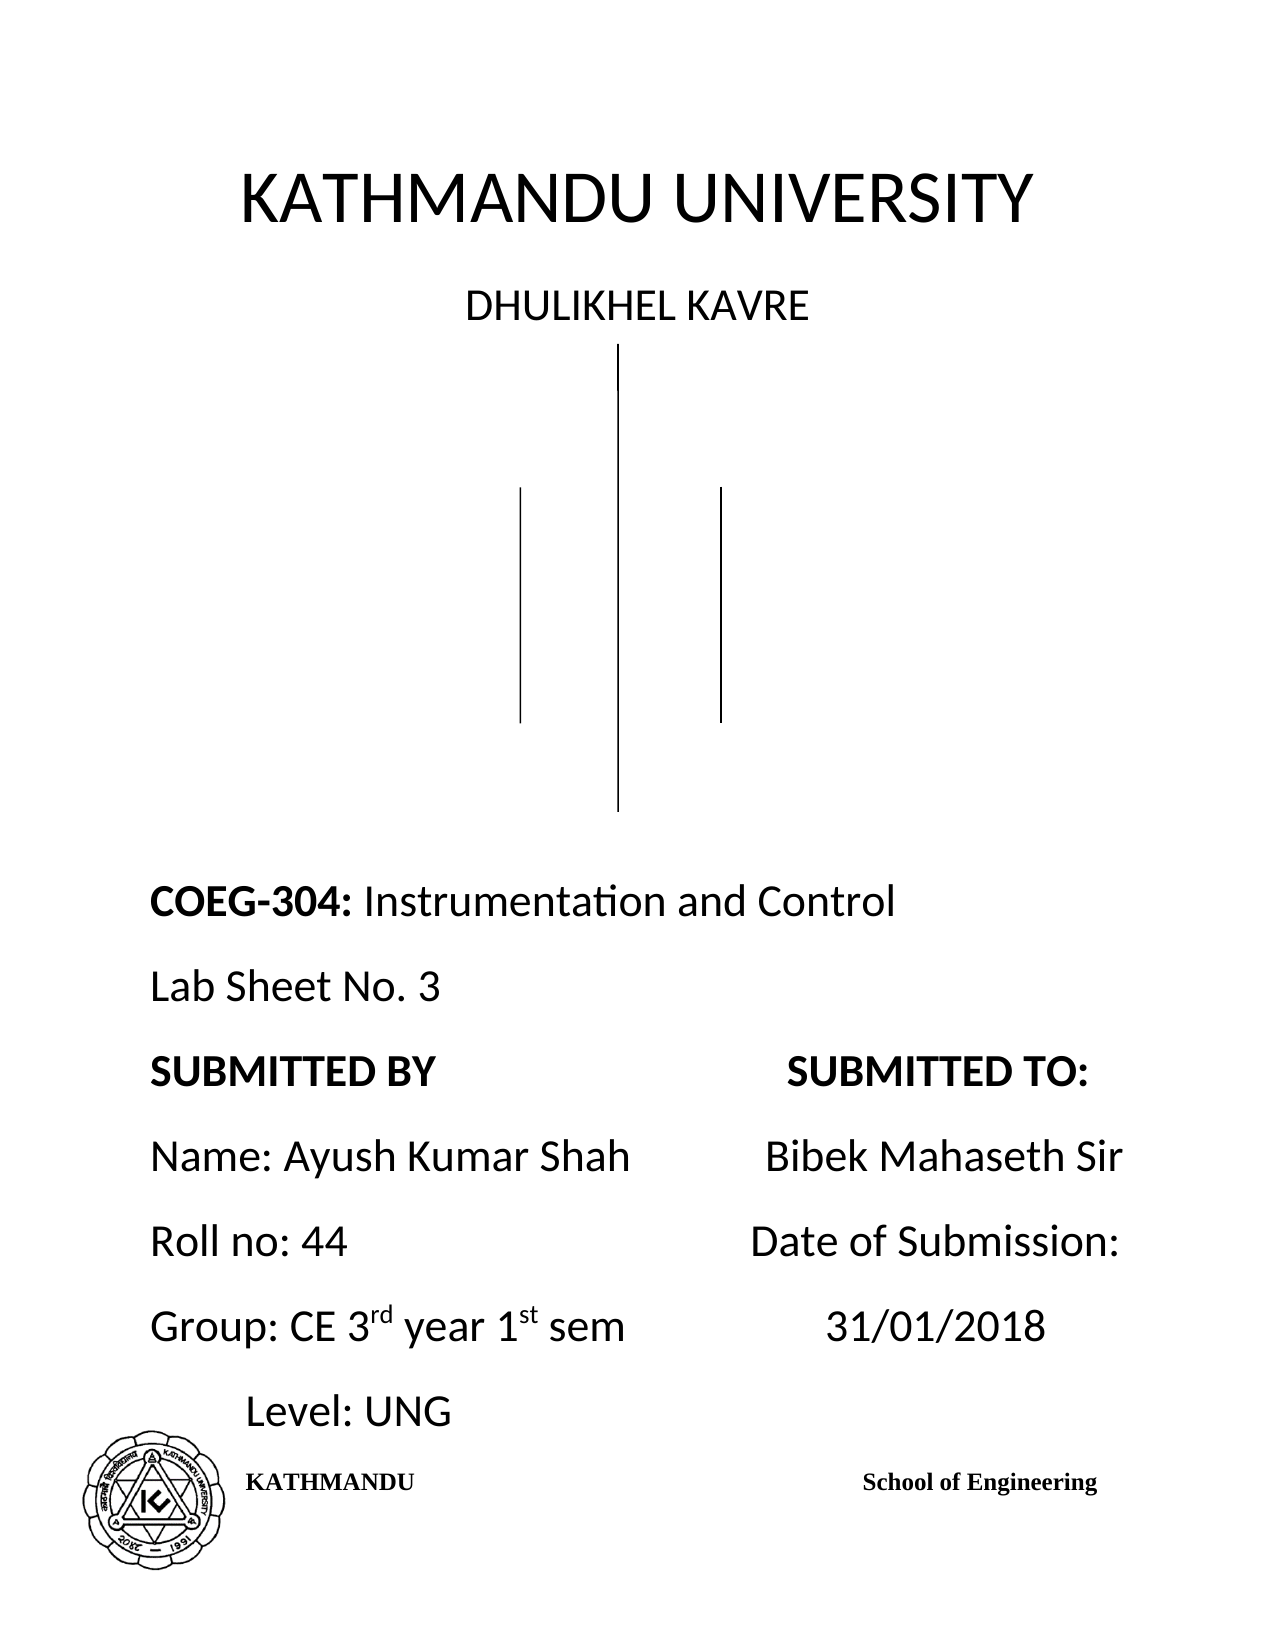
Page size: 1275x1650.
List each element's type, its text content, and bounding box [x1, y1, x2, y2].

text COEG-304: Instrumentation and Control [150, 872, 1125, 928]
picture [78, 1429, 227, 1571]
text Lab Sheet No. 3 [150, 957, 1125, 1013]
text Level: UNG [150, 1382, 1125, 1438]
text KATHMANDU School of Engineering [227, 1467, 1125, 1496]
text SUBMITTED BY SUBMITTED TO: [150, 1042, 1125, 1098]
text Name: Ayush Kumar Shah Bibek Mahaseth Sir [150, 1127, 1125, 1183]
text DHULIKHEL KAVRE [150, 276, 1125, 332]
text Roll no: 44 Date of Submission: [150, 1212, 1125, 1268]
text KATHMANDU UNIVERSITY [150, 150, 1125, 242]
text Group: CE 3rd year 1st sem 31/01/2018 [150, 1297, 1125, 1353]
